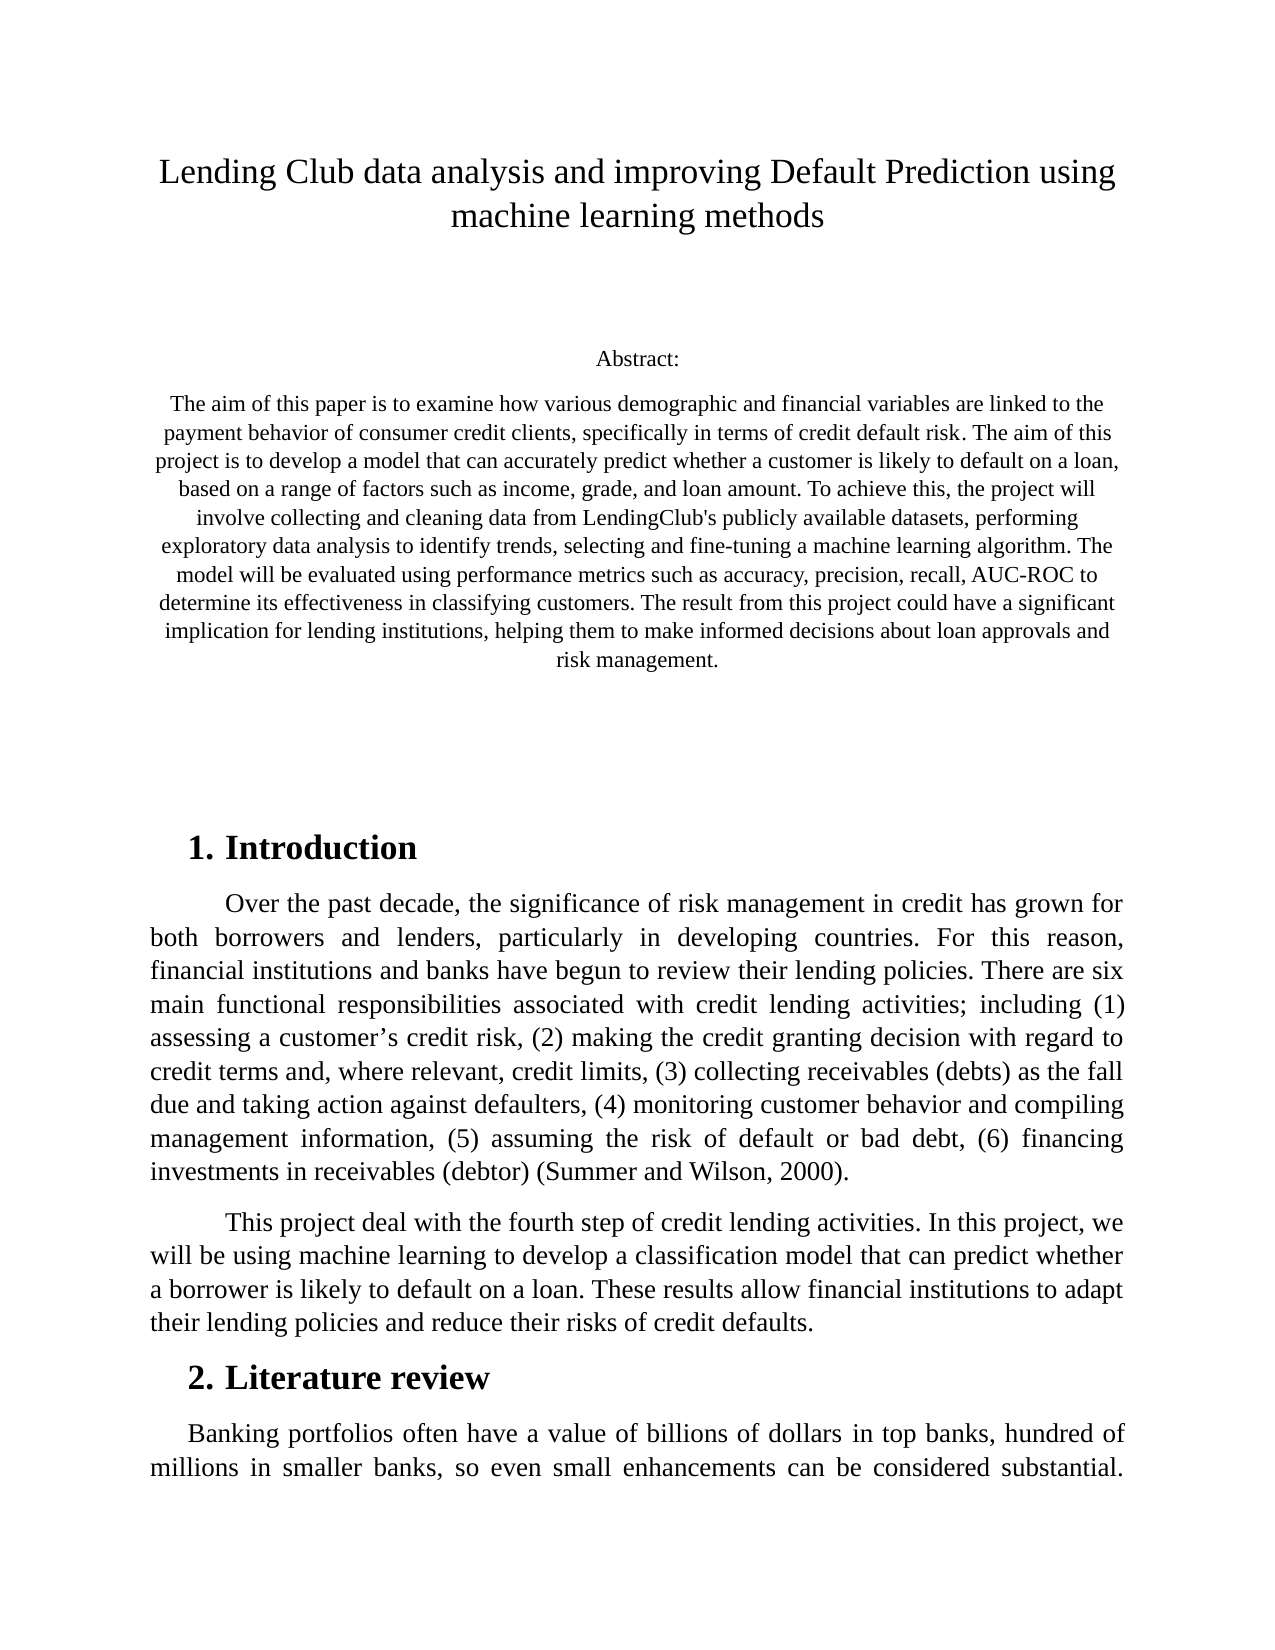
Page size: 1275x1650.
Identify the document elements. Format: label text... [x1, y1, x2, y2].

text Lending Club data analysis and improving Default Prediction using machine learning methods [150, 150, 1125, 235]
list Literature review [187, 1357, 1125, 1397]
text Over the past decade, the significance of risk management in credit has grown for both borrowers and lenders, particularly in developing countries. For this reason, financial institutions and banks have begun to review their lending policies. There are six main functional responsibilities associated with credit lending activities; including (1) assessing a customer’s credit risk, (2) making the credit granting decision with regard to credit terms and, where relevant, credit limits, (3) collecting receivables (debts) as the fall due and taking action against defaulters, (4) monitoring customer behavior and compiling management information, (5) assuming the risk of default or bad debt, (6) financing investments in receivables (debtor) (Summer and Wilson, 2000). [150, 887, 1125, 1187]
text The aim of this paper is to examine how various demographic and financial variables are linked to the payment behavior of consumer credit clients, specifically in terms of credit default risk. The aim of this project is to develop a model that can accurately predict whether a customer is likely to default on a loan, based on a range of factors such as income, grade, and loan amount. To achieve this, the project will involve collecting and cleaning data from LendingClub's publicly available datasets, performing exploratory data analysis to identify trends, selecting and fine-tuning a machine learning algorithm. The model will be evaluated using performance metrics such as accuracy, precision, recall, AUC-ROC to determine its effectiveness in classifying customers. The result from this project could have a significant implication for lending institutions, helping them to make informed decisions about loan approvals and risk management. [150, 390, 1125, 672]
list Introduction [187, 826, 1125, 867]
text Abstract: [150, 345, 1125, 371]
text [150, 1417, 1125, 1482]
text This project deal with the fourth step of credit lending activities. In this project, we will be using machine learning to develop a classification model that can predict whether a borrower is likely to default on a loan. These results allow financial institutions to adapt their lending policies and reduce their risks of credit defaults. [150, 1206, 1125, 1337]
